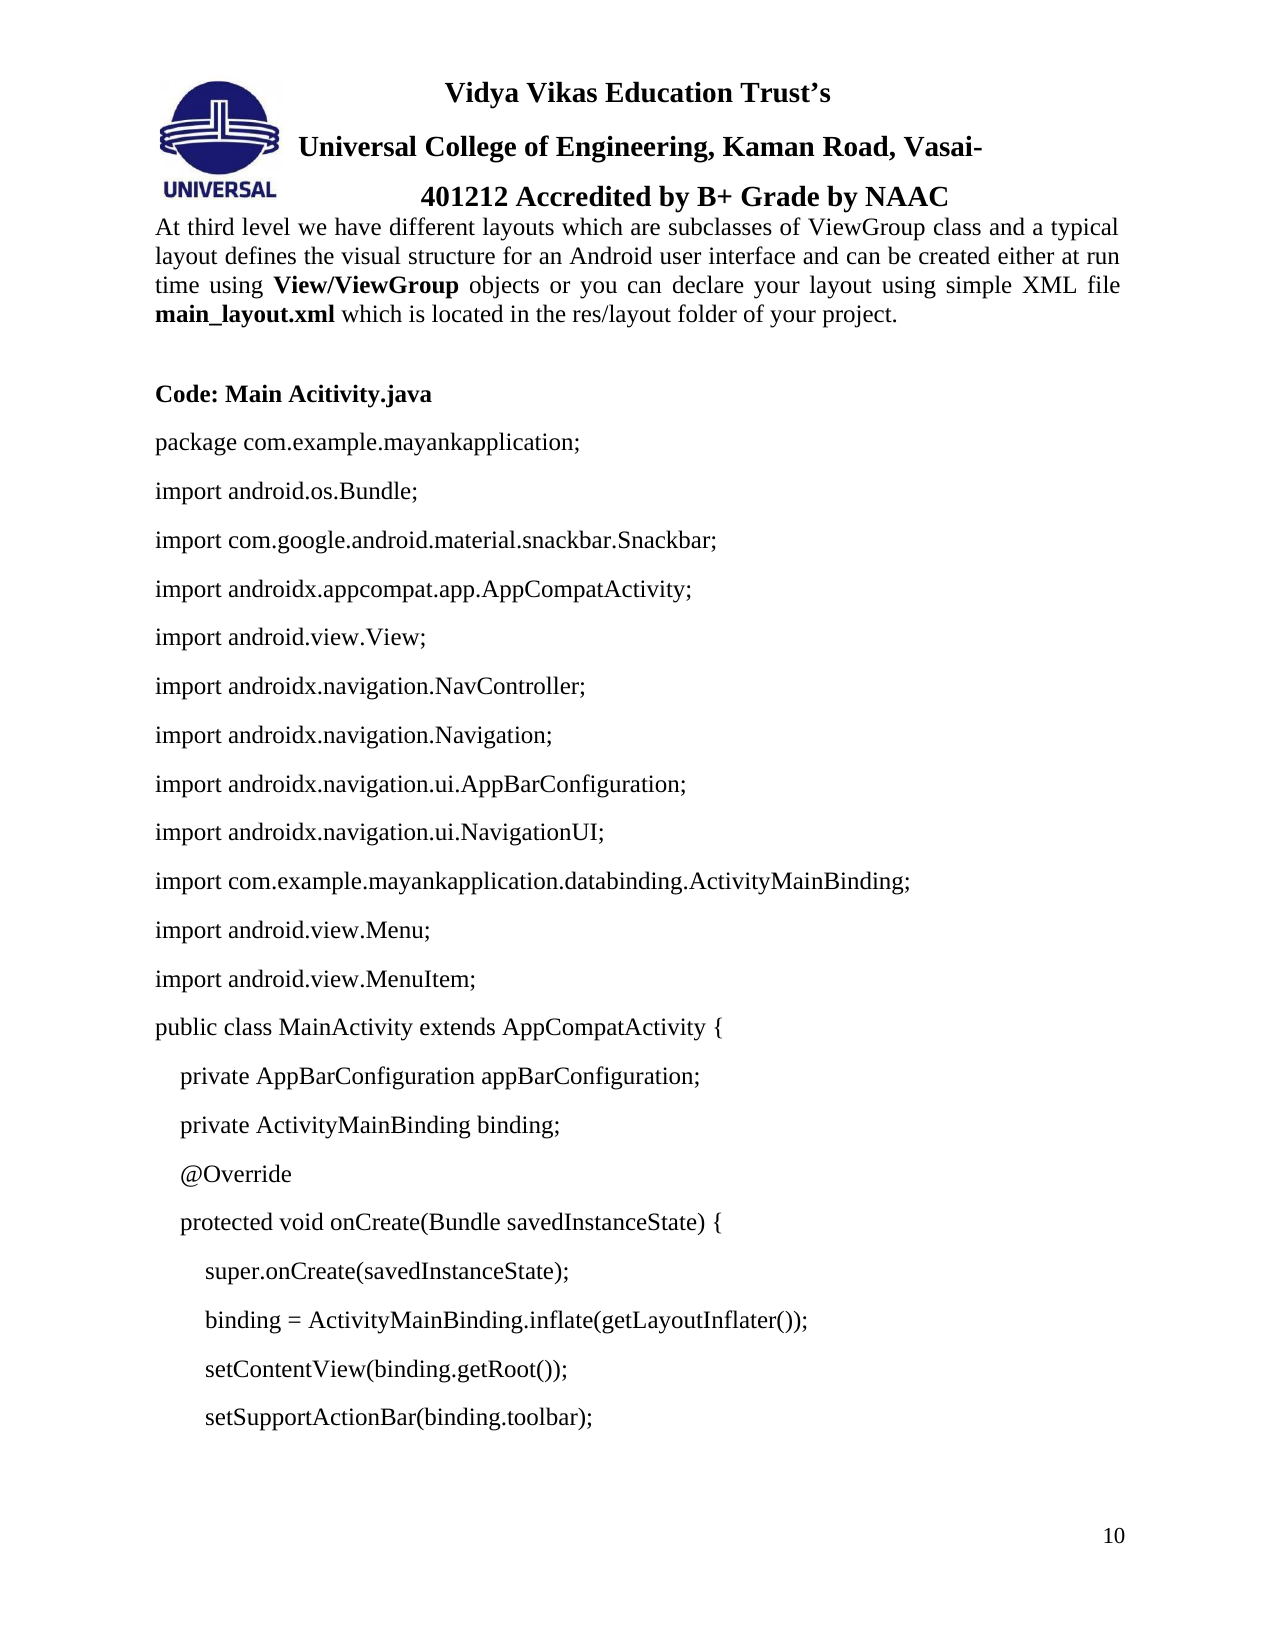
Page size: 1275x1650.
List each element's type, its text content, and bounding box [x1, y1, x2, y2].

subtitle private ActivityMainBinding binding; [155, 1110, 1137, 1139]
subtitle private AppBarConfiguration appBarConfiguration; [155, 1061, 1137, 1090]
subtitle import android.view.Menu; [155, 915, 1137, 944]
subtitle setContentView(binding.getRoot()); [155, 1354, 1137, 1382]
subtitle Code: Main Acitivity.java [155, 379, 1137, 407]
subtitle import com.example.mayankapplication.databinding.ActivityMainBinding; [155, 866, 1137, 895]
subtitle import android.view.MenuItem; [155, 964, 1137, 992]
picture [159, 75, 285, 200]
subtitle import androidx.navigation.Navigation; [155, 720, 1137, 749]
subtitle import androidx.navigation.ui.AppBarConfiguration; [155, 769, 1137, 797]
subtitle import androidx.navigation.NavController; [155, 671, 1137, 700]
subtitle super.onCreate(savedInstanceState); [155, 1256, 1137, 1285]
subtitle import com.google.android.material.snackbar.Snackbar; [155, 525, 1137, 554]
subtitle import androidx.appcompat.app.AppCompatActivity; [155, 574, 1137, 602]
subtitle import android.os.Bundle; [155, 476, 1137, 505]
subtitle public class MainActivity extends AppCompatActivity { [155, 1012, 1137, 1041]
subtitle package com.example.mayankapplication; [155, 427, 1137, 456]
subtitle binding = ActivityMainBinding.inflate(getLayoutInflater()); [155, 1305, 1137, 1334]
subtitle import androidx.navigation.ui.NavigationUI; [155, 817, 1137, 846]
subtitle import android.view.View; [155, 622, 1137, 651]
subtitle setSupportActionBar(binding.toolbar); [155, 1402, 1137, 1431]
subtitle @Override [155, 1159, 1137, 1187]
subtitle protected void onCreate(Bundle savedInstanceState) { [155, 1207, 1137, 1236]
text At third level we have different layouts which are subclasses of ViewGroup class and a typical layout defines the visual structure for an Android user interface and can be created either at run time using View/ViewGroup objects or you can declare your layout using simple XML file main_layout.xml which is located in the res/layout folder of your project. [155, 212, 1121, 327]
